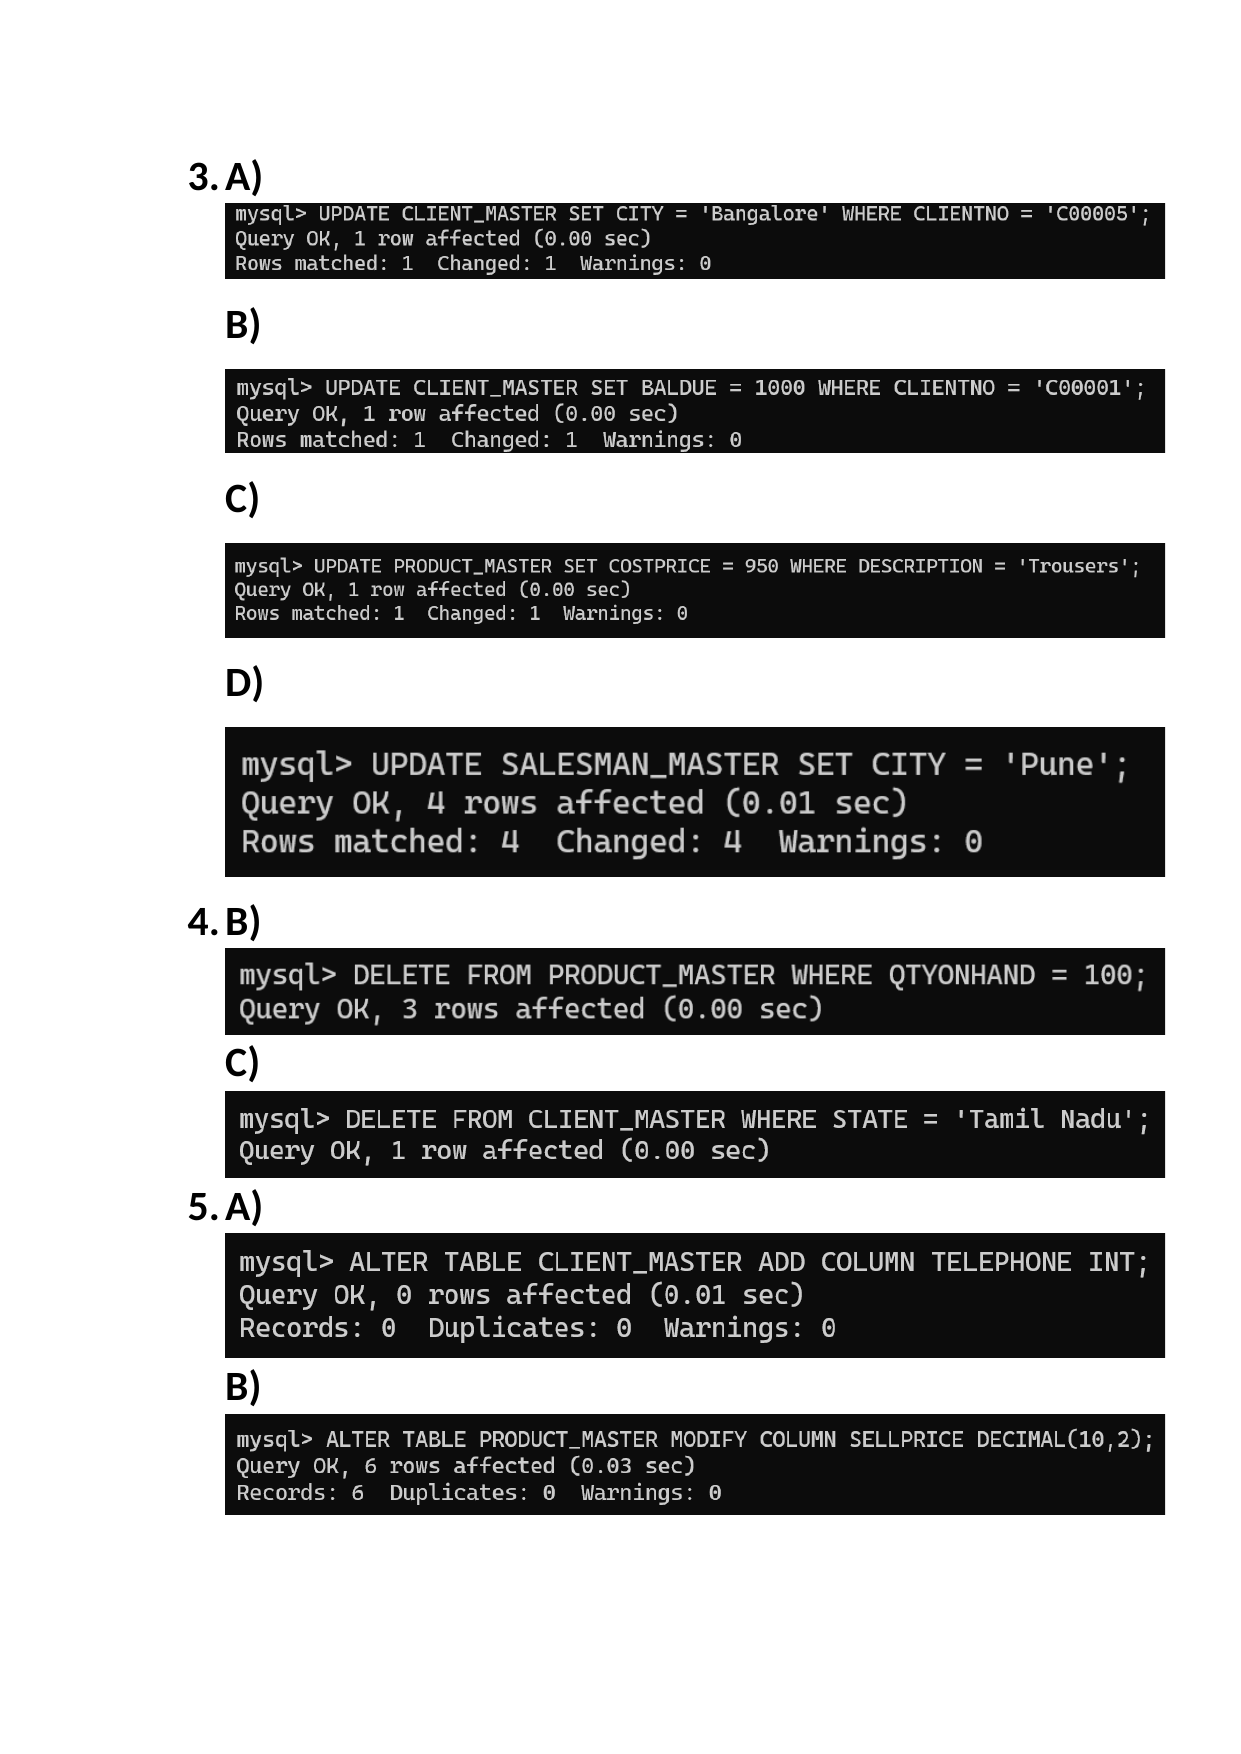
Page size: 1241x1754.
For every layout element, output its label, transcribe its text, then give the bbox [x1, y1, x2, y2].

picture [225, 1091, 1166, 1178]
list C) [225, 1036, 1090, 1087]
picture [225, 727, 1166, 877]
picture [225, 203, 1166, 279]
picture [225, 369, 1166, 453]
text B) [225, 298, 1090, 348]
picture [225, 948, 1166, 1035]
picture [225, 543, 1166, 638]
text D) [225, 656, 1090, 707]
picture [225, 1414, 1166, 1515]
list B) [225, 1360, 1090, 1411]
picture [225, 1233, 1166, 1358]
text C) [225, 472, 1090, 523]
